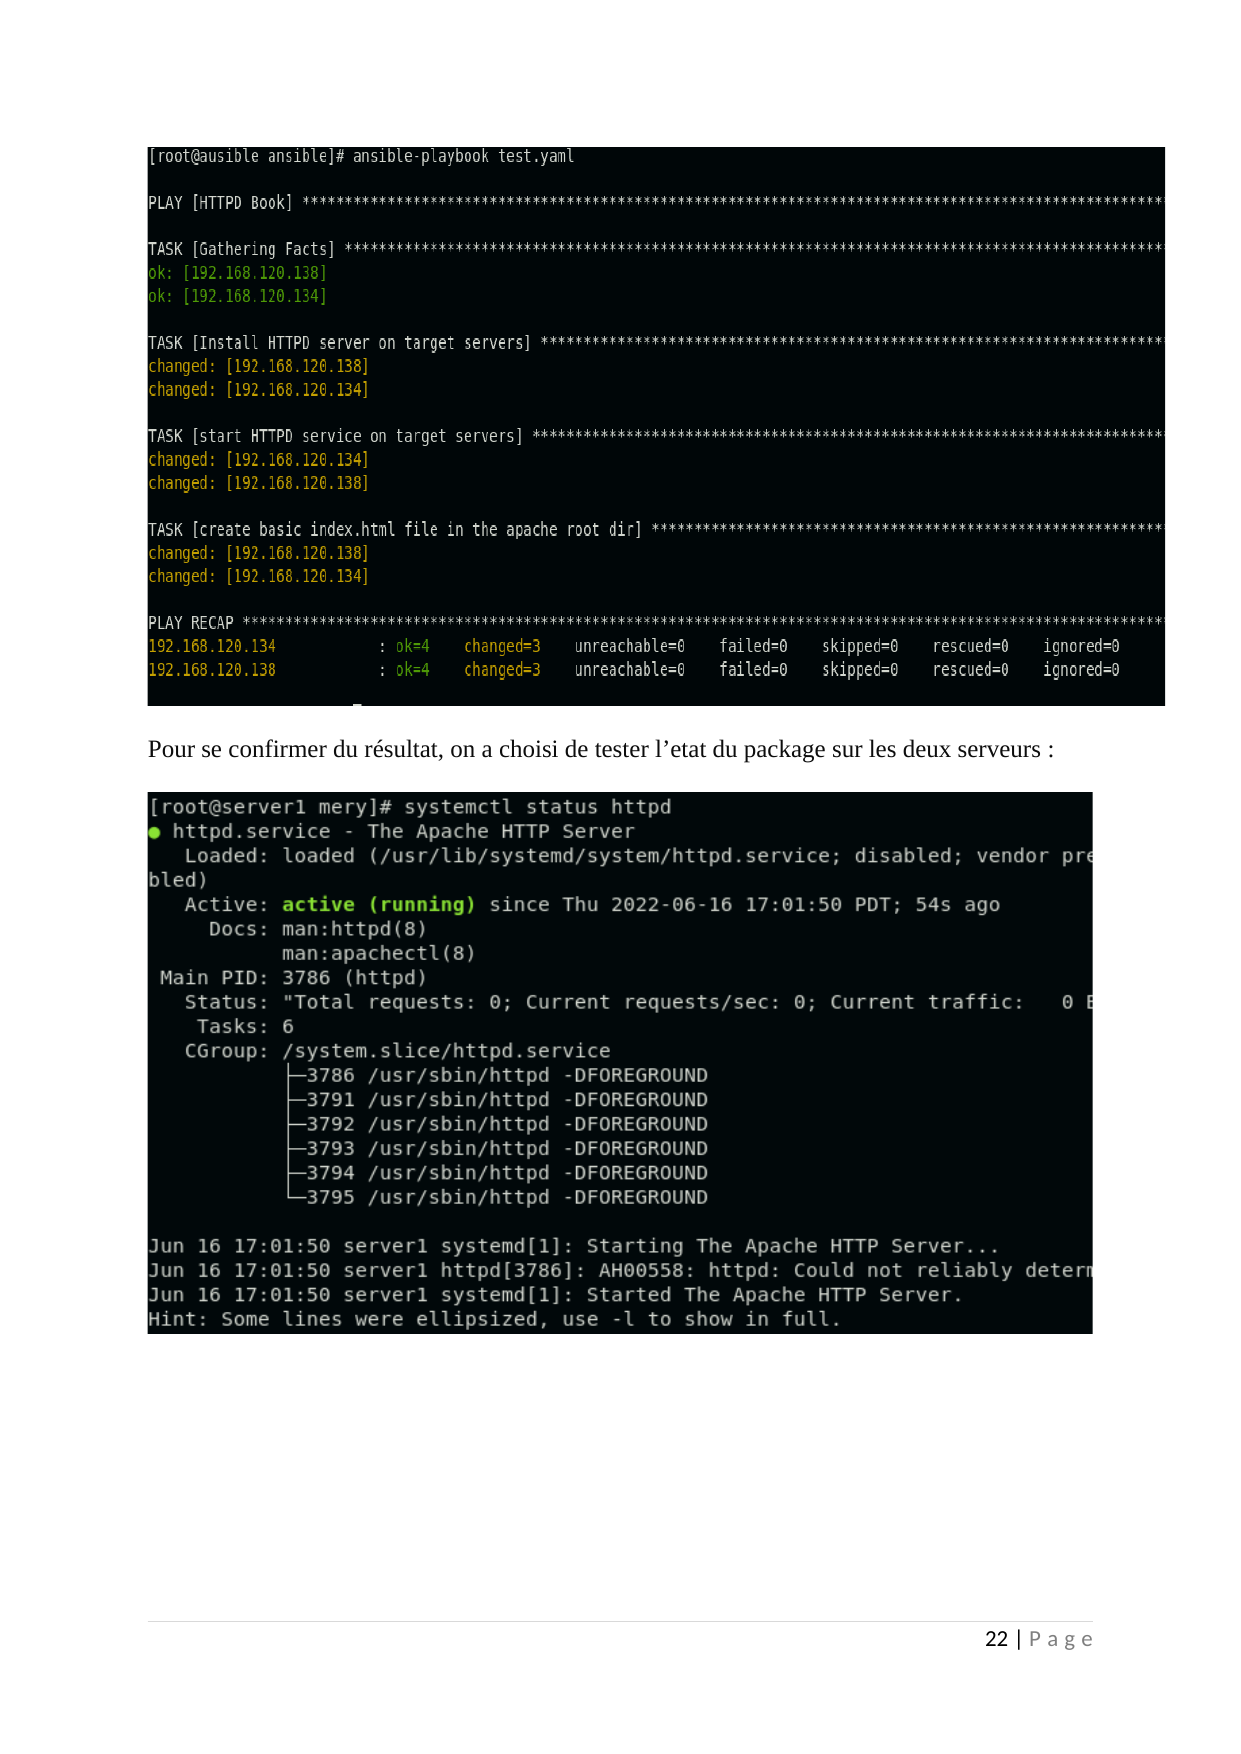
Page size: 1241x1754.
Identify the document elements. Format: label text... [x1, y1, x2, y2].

picture [147, 147, 1166, 706]
text Pour se confirmer du résultat, on a choisi de tester l’etat du package sur les deux serveurs : [148, 734, 1093, 763]
picture [147, 792, 1093, 1334]
